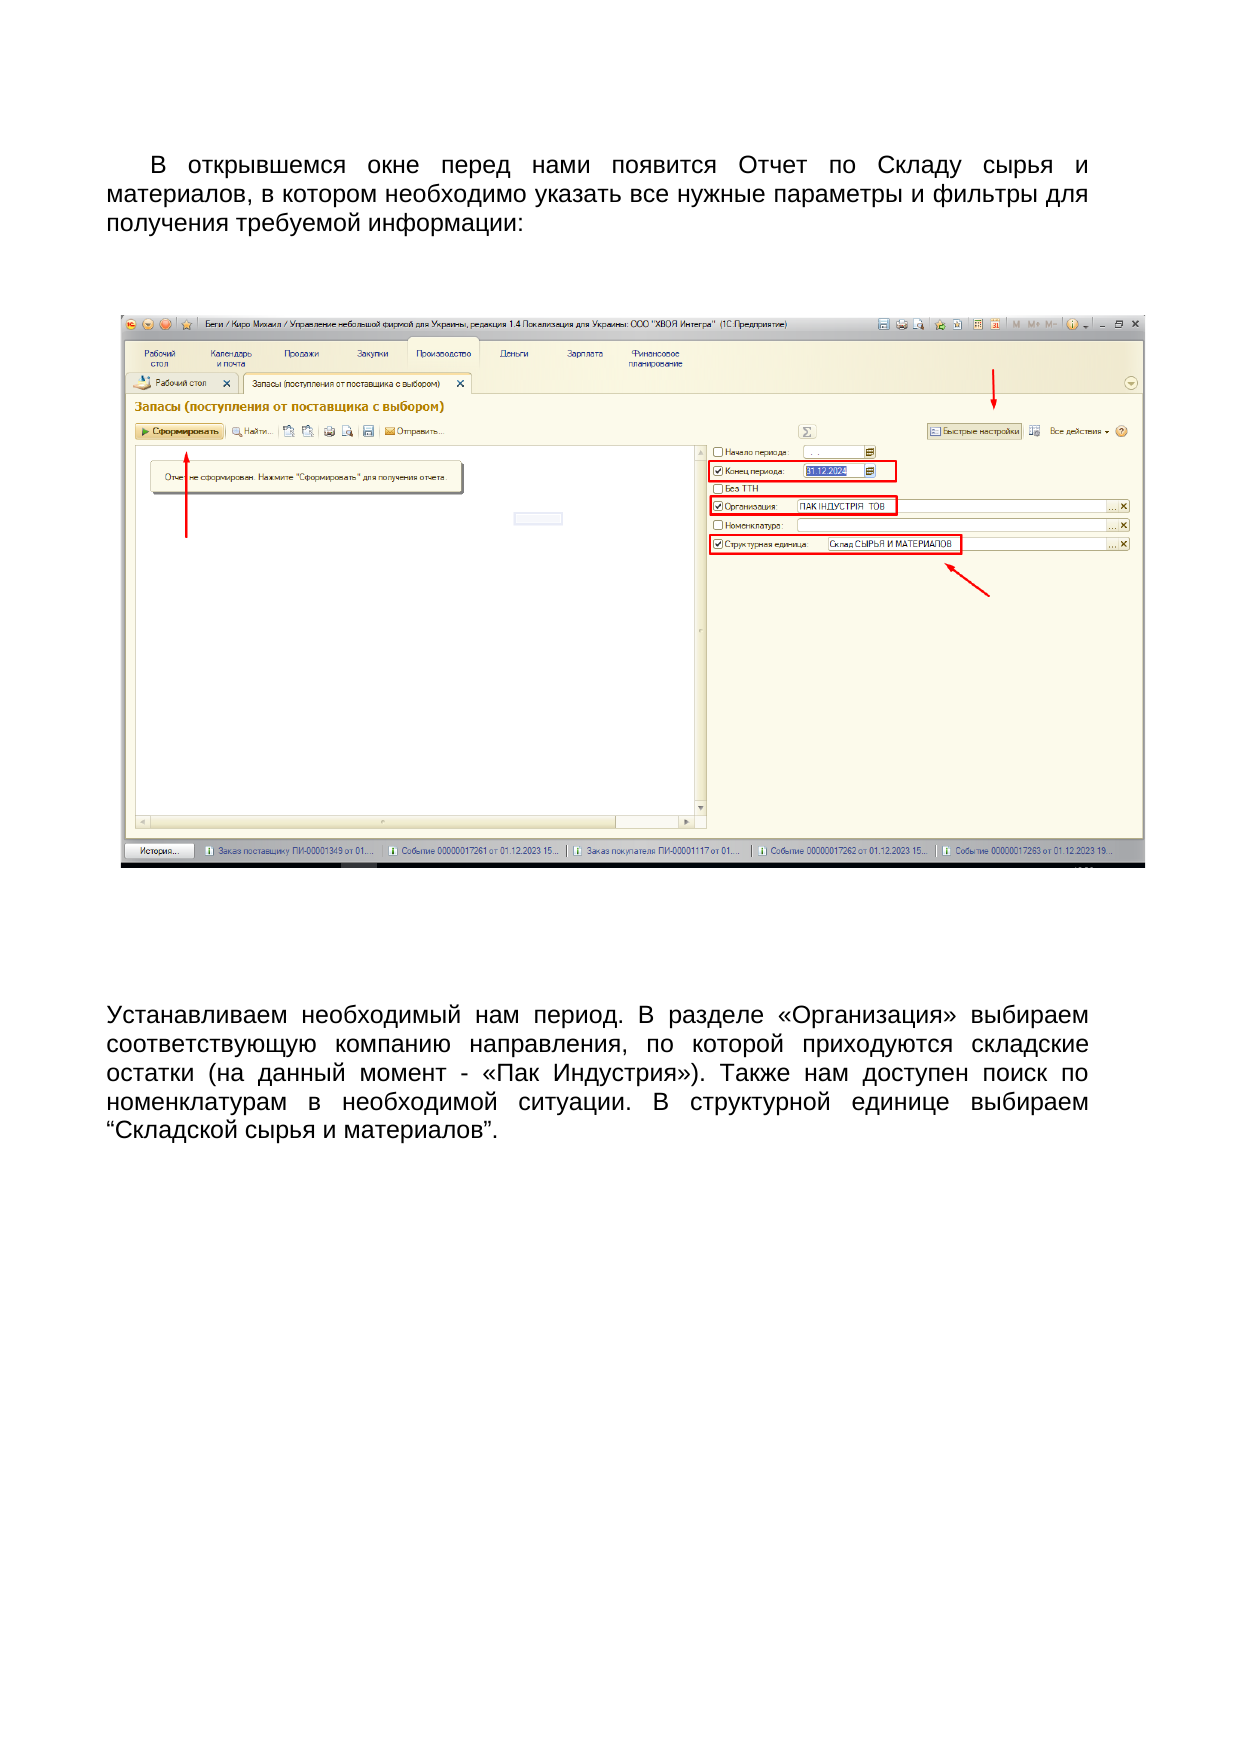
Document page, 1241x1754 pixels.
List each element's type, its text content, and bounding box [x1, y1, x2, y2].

text В открывшемся окне перед нами появится Отчет по Складу сырья и материалов, в котором необходимо указать все нужные параметры и фильтры для получения требуемой информации: [106, 150, 1090, 236]
picture [120, 315, 1146, 868]
text Устанавливаем необходимый нам период. В разделе «Организация» выбираем соответствующую компанию направления, по которой приходуются складские остатки (на данный момент - «Пак Индустрия»). Также нам доступен поиск по номенклатурам в необходимой ситуации. В структурной единице выбираем “Складской сырья и материалов”. [106, 1000, 1090, 1144]
